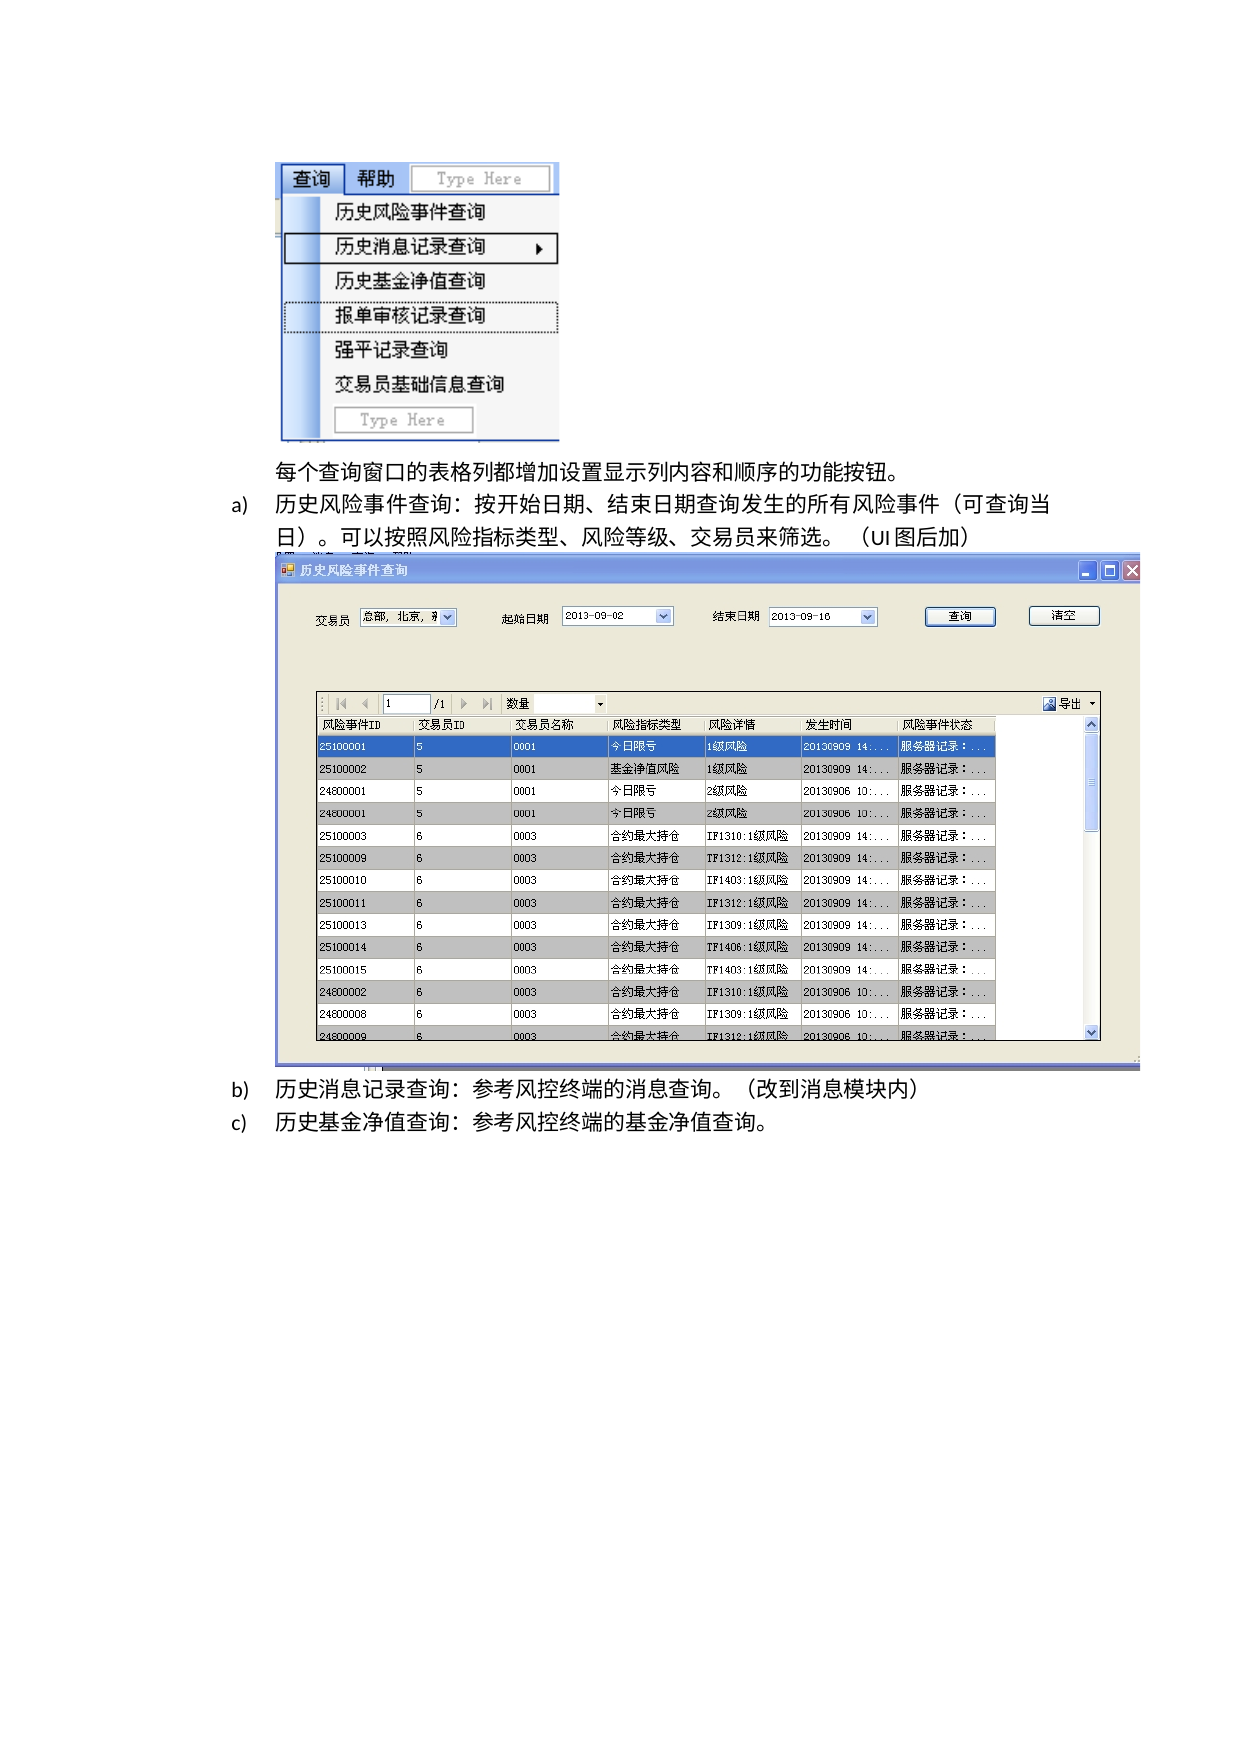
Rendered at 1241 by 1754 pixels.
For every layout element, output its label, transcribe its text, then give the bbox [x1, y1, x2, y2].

list 历史基金净值查询：参考风控终端的基金净值查询。 [231, 1104, 1053, 1137]
picture [275, 162, 560, 443]
picture [275, 552, 1141, 1071]
list 历史消息记录查询：参考风控终端的消息查询。（改到消息模块内） [231, 1072, 1053, 1104]
list 历史风险事件查询：按开始日期、结束日期查询发生的所有风险事件（可查询当日）。可以按照风险指标类型、风险等级、交易员来筛选。 （UI图后加） [231, 487, 1053, 552]
list 每个查询窗口的表格列都增加设置显示列内容和顺序的功能按钮。 [275, 454, 1053, 487]
